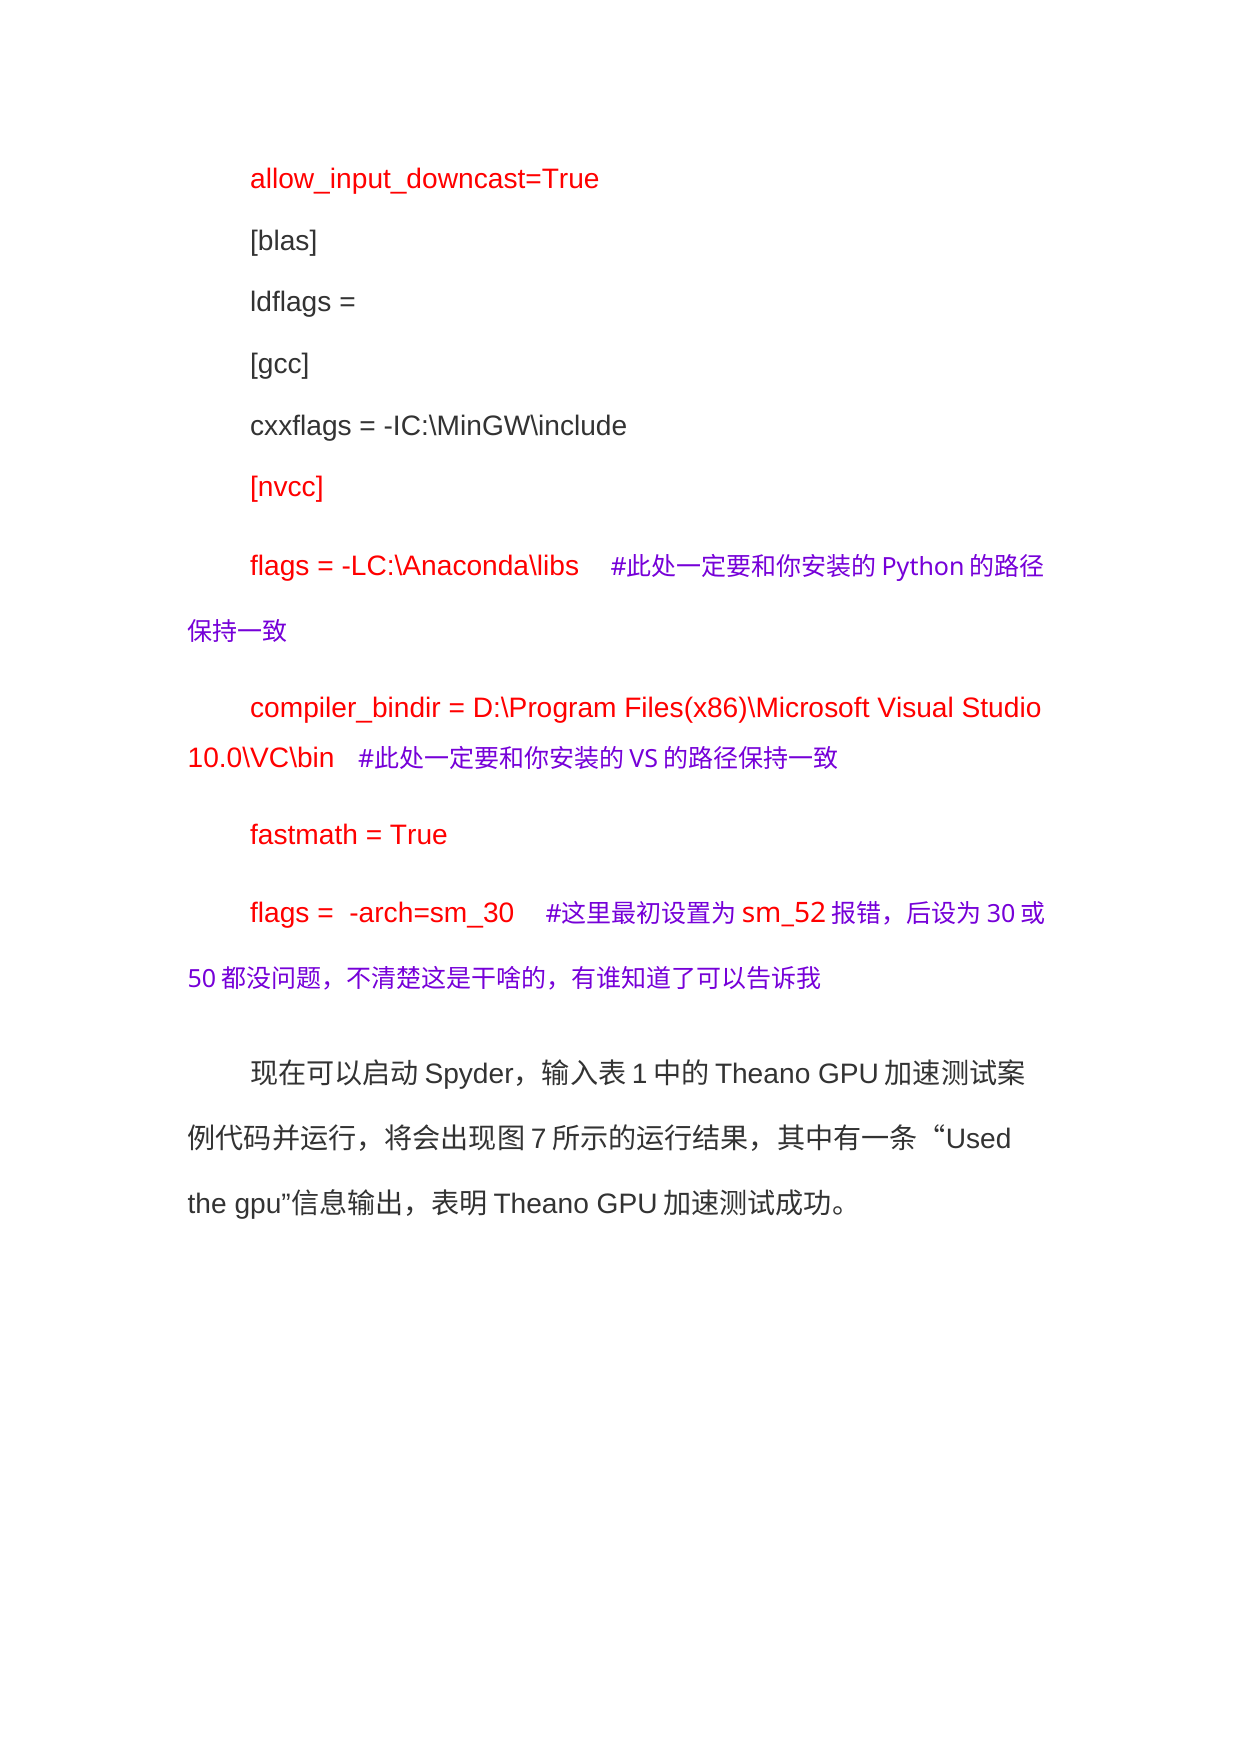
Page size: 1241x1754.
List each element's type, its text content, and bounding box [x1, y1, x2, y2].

text compiler_bindir = D:\Program Files(x86)\Microsoft Visual Studio 10.0\VC\bin #此处一定要和你安装的VS的路径保持一致 [187, 691, 1053, 789]
text [nvcc] [187, 470, 1053, 503]
text ldflags = [187, 285, 1053, 318]
text [blas] [187, 224, 1053, 256]
text 现在可以启动Spyder，输入表1中的Theano GPU加速测试案例代码并运行，将会出现图7所示的运行结果，其中有一条“Used the gpu”信息输出，表明Theano GPU加速测试成功。 [187, 1039, 1053, 1234]
text flags = -arch=sm_30 #这里最初设置为sm_52报错，后设为30或50都没问题，不清楚这是干啥的，有谁知道了可以告诉我 [187, 879, 1053, 1009]
text fastmath = True [187, 818, 1053, 850]
text cxxflags = -IC:\MinGW\include [187, 409, 1053, 441]
text [gcc] [187, 347, 1053, 379]
text flags = -LC:\Anaconda\libs #此处一定要和你安装的Python的路径保持一致 [187, 532, 1053, 662]
text allow_input_downcast=True [187, 162, 1053, 194]
